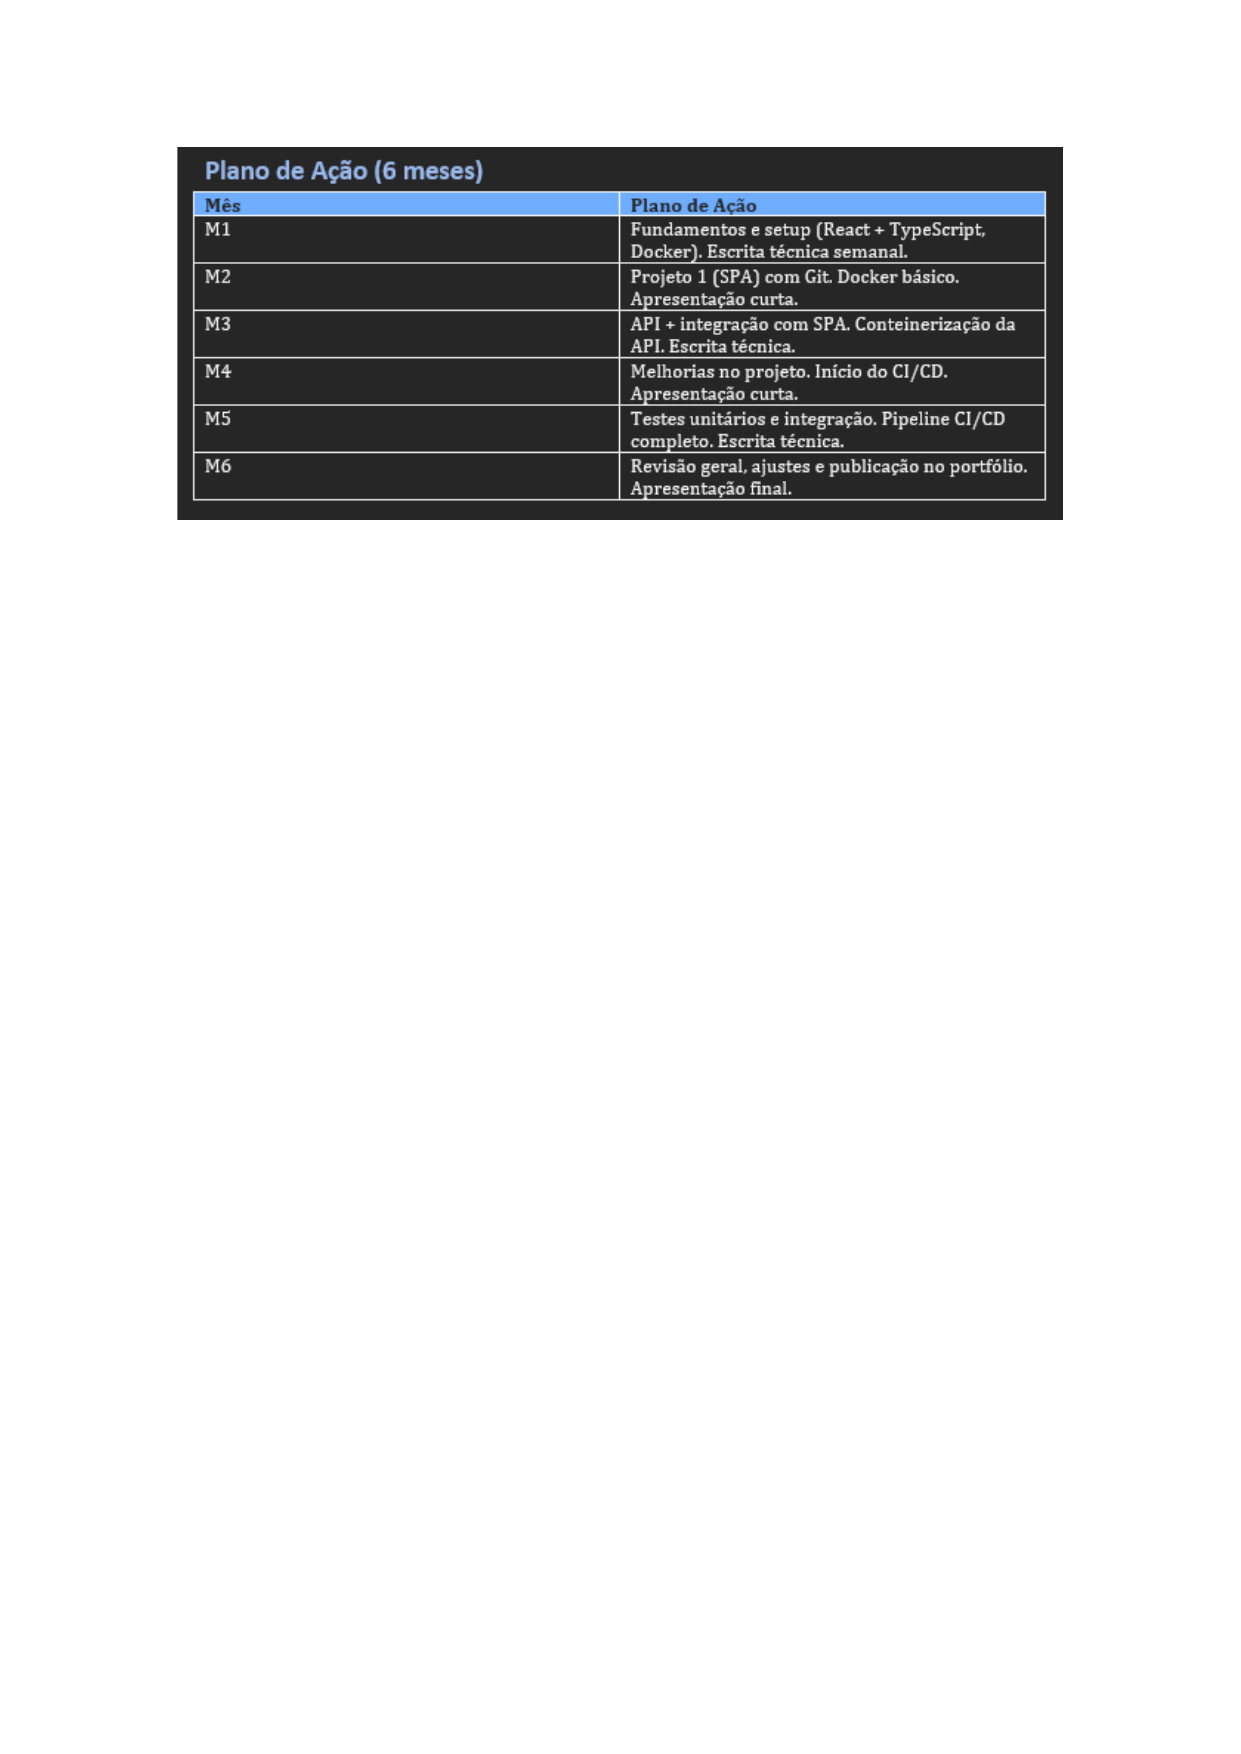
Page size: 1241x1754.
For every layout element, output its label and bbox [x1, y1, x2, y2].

picture [177, 147, 1063, 520]
